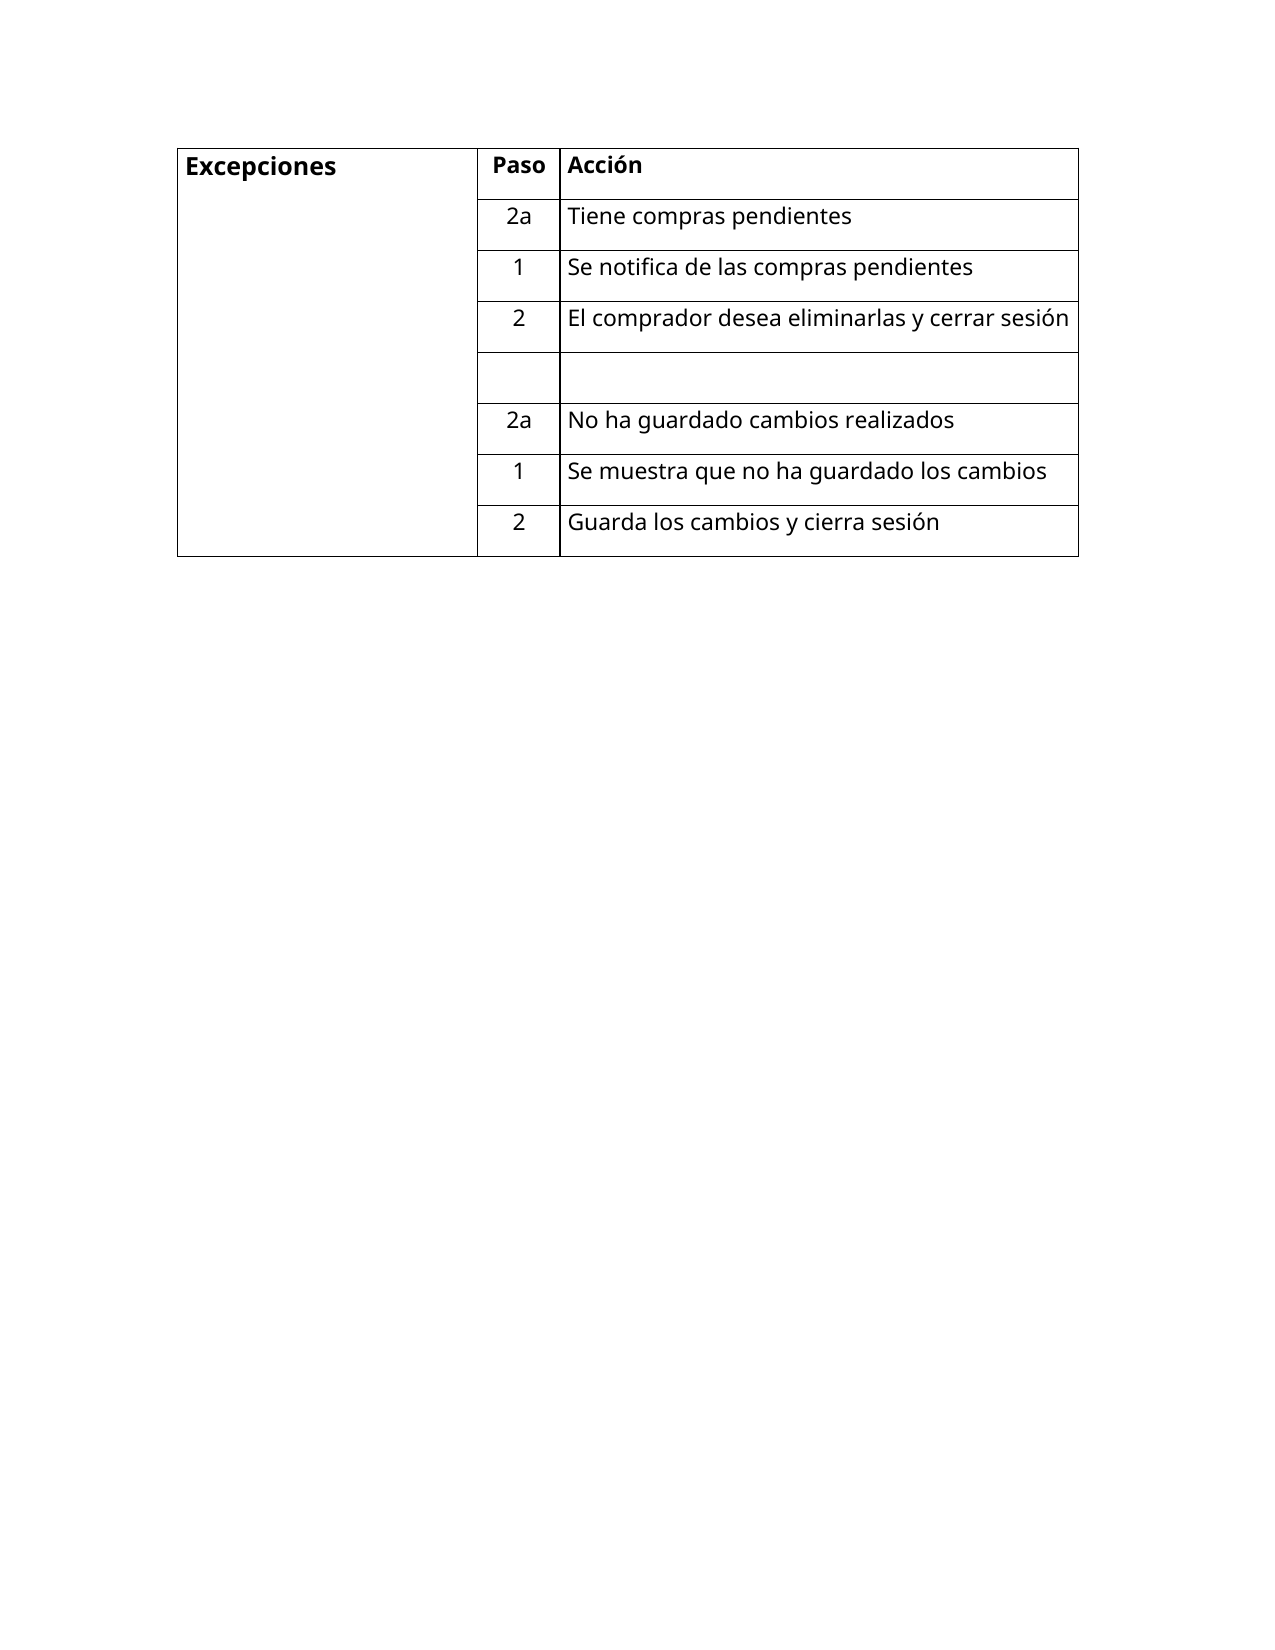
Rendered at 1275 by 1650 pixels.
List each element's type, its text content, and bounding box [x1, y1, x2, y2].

table_cell 2a [478, 404, 559, 454]
table_cell Excepciones [178, 149, 477, 556]
table_cell Guarda los cambios y cierra sesión [561, 506, 1078, 556]
table_cell El comprador desea eliminarlas y cerrar sesión [561, 302, 1078, 352]
table_cell 1 [478, 251, 559, 301]
table_cell 2 [478, 506, 559, 556]
table_cell Acción [561, 149, 1078, 199]
table_cell No ha guardado cambios realizados [561, 404, 1078, 454]
table_cell Paso [478, 149, 559, 199]
table_cell Tiene compras pendientes [561, 200, 1078, 250]
table_cell 2 [478, 302, 559, 352]
table_cell Se notifica de las compras pendientes [561, 251, 1078, 301]
table_cell 2a [478, 200, 559, 250]
table_cell [478, 353, 559, 403]
table_cell 1 [478, 455, 559, 505]
table_cell [561, 353, 1078, 403]
table_cell Se muestra que no ha guardado los cambios [561, 455, 1078, 505]
